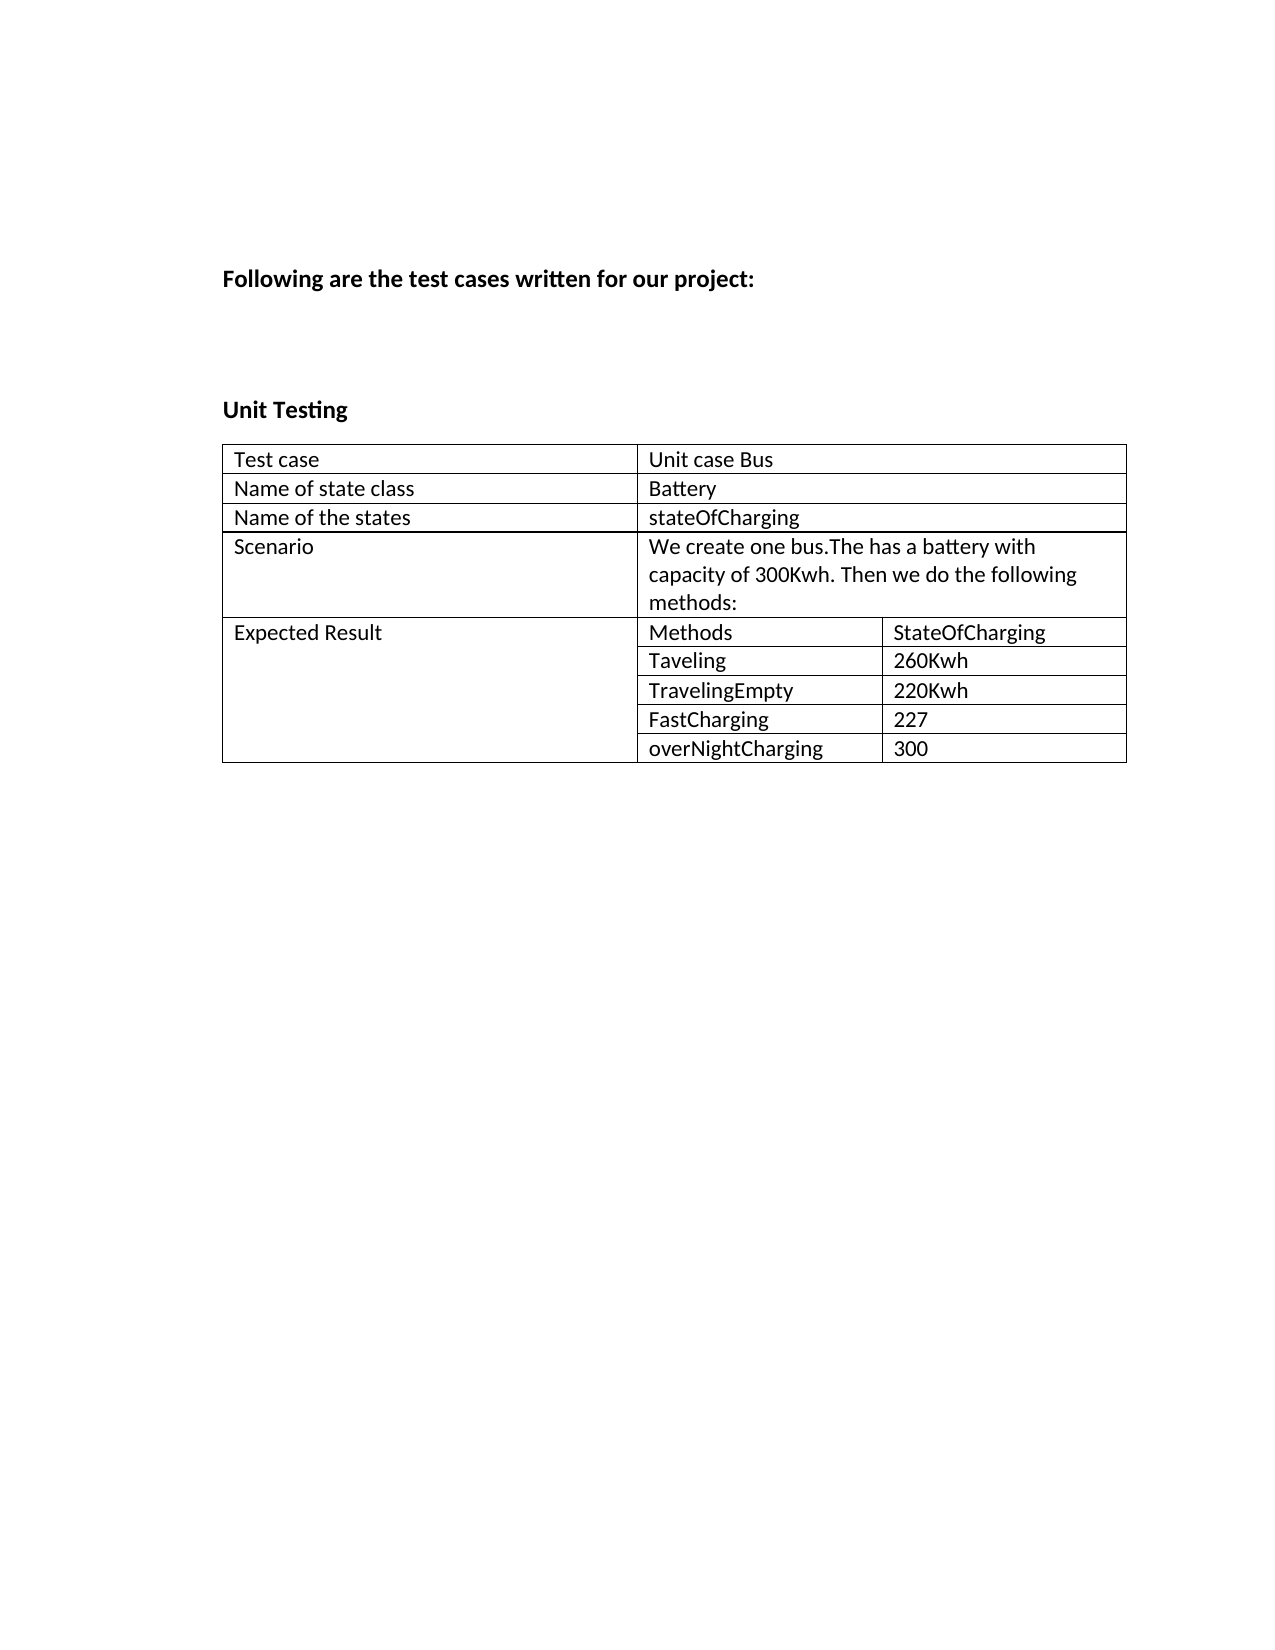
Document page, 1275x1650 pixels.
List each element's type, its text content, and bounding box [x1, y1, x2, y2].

table_cell 300 [883, 734, 1126, 762]
list Following are the test cases written for our project: [223, 263, 1127, 293]
table_cell Name of state class [223, 474, 637, 502]
table_cell 260Kwh [883, 647, 1126, 675]
table_header Test case [223, 445, 637, 473]
table_cell Name of the states [223, 504, 637, 531]
table_cell Methods [638, 618, 882, 646]
table_header Unit case Bus [638, 445, 1126, 473]
table_cell Battery [638, 474, 1126, 502]
table_cell StateOfCharging [883, 618, 1126, 646]
table_cell Scenario [223, 533, 637, 617]
table_cell stateOfCharging [638, 504, 1126, 531]
table_cell 227 [883, 705, 1126, 733]
table_cell Taveling [638, 647, 882, 675]
table_cell Expected Result [223, 618, 637, 762]
table_cell FastCharging [638, 705, 882, 733]
table_cell We create one bus.The has a battery with capacity of 300Kwh. Then we do the following methods: [638, 533, 1126, 617]
table_cell TravelingEmpty [638, 676, 882, 704]
table_cell 220Kwh [883, 676, 1126, 704]
list Unit Testing [223, 395, 1127, 425]
table_cell overNightCharging [638, 734, 882, 762]
